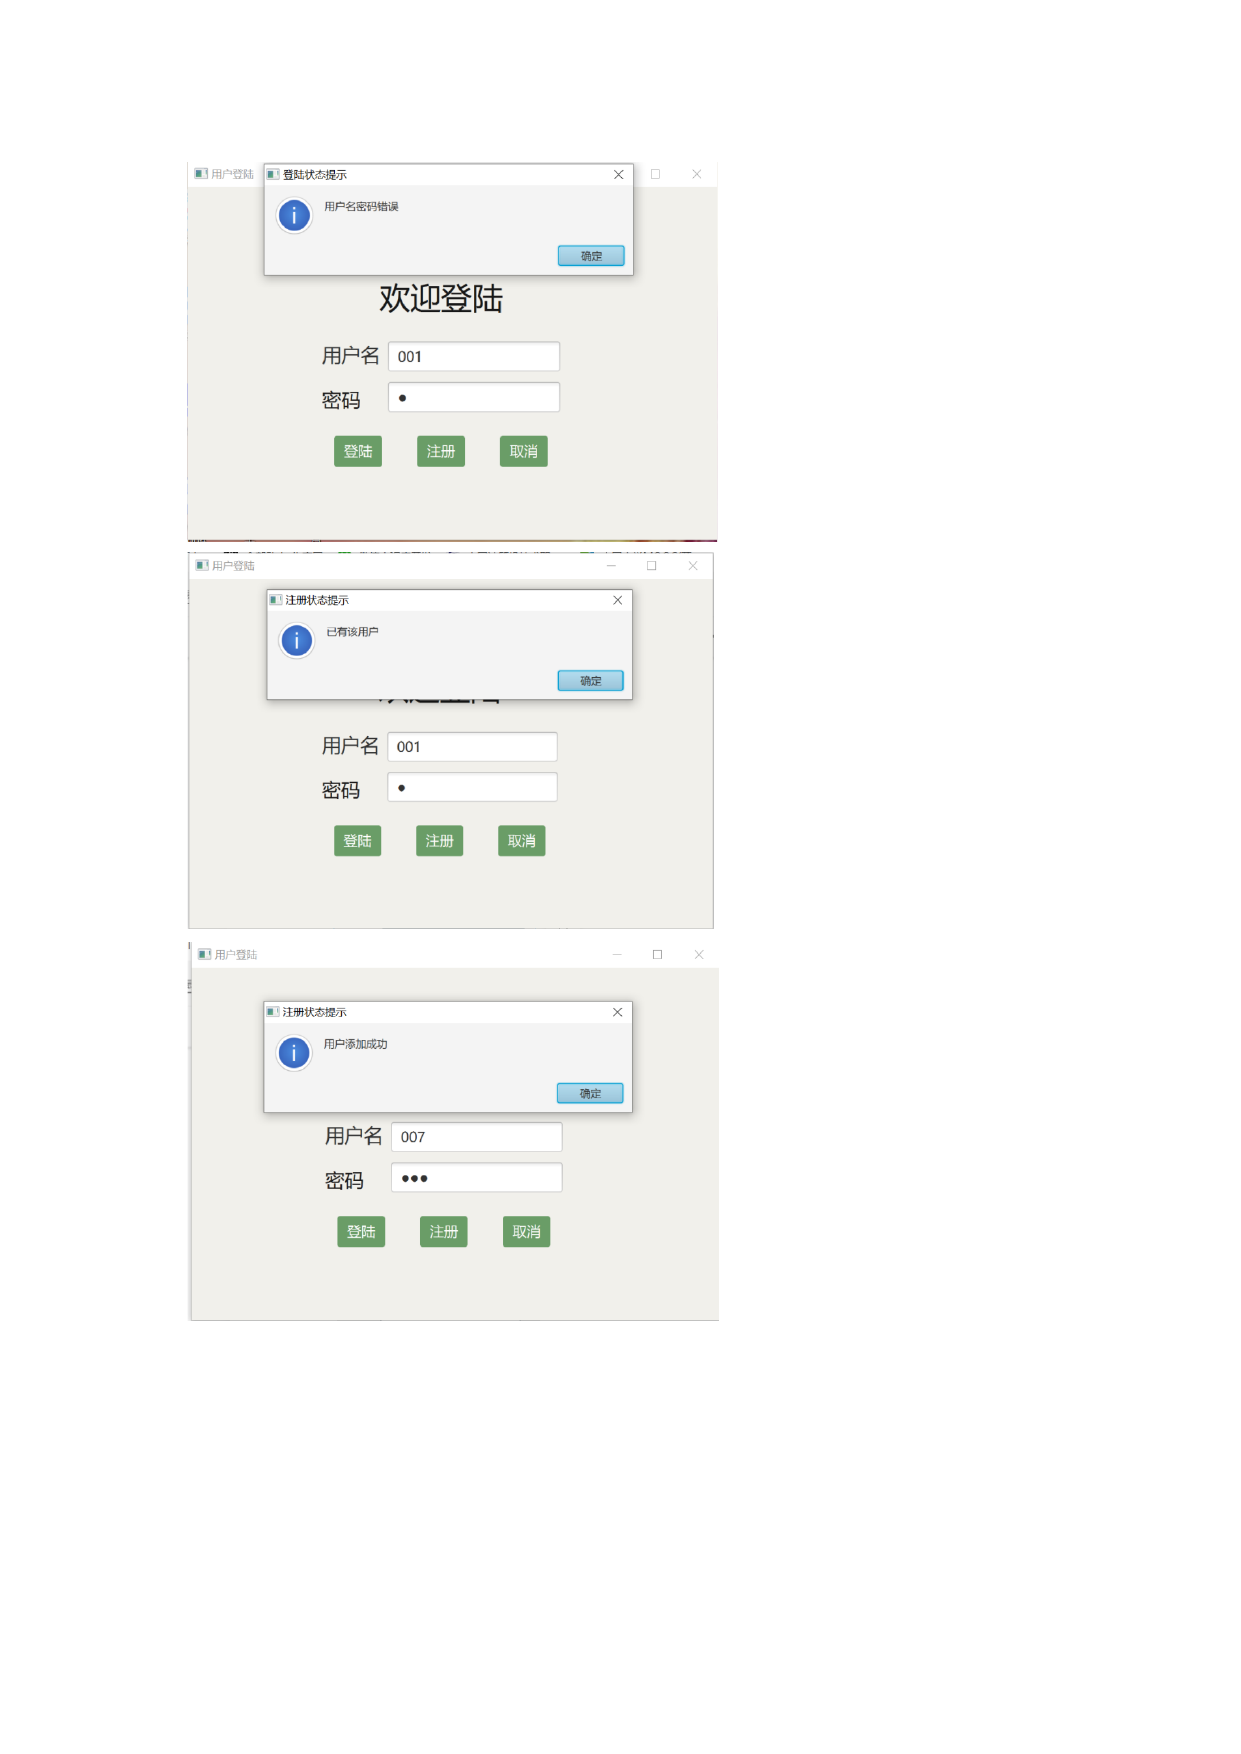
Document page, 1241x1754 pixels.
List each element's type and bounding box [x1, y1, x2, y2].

picture [187, 162, 718, 542]
picture [187, 942, 719, 1321]
picture [187, 552, 714, 929]
